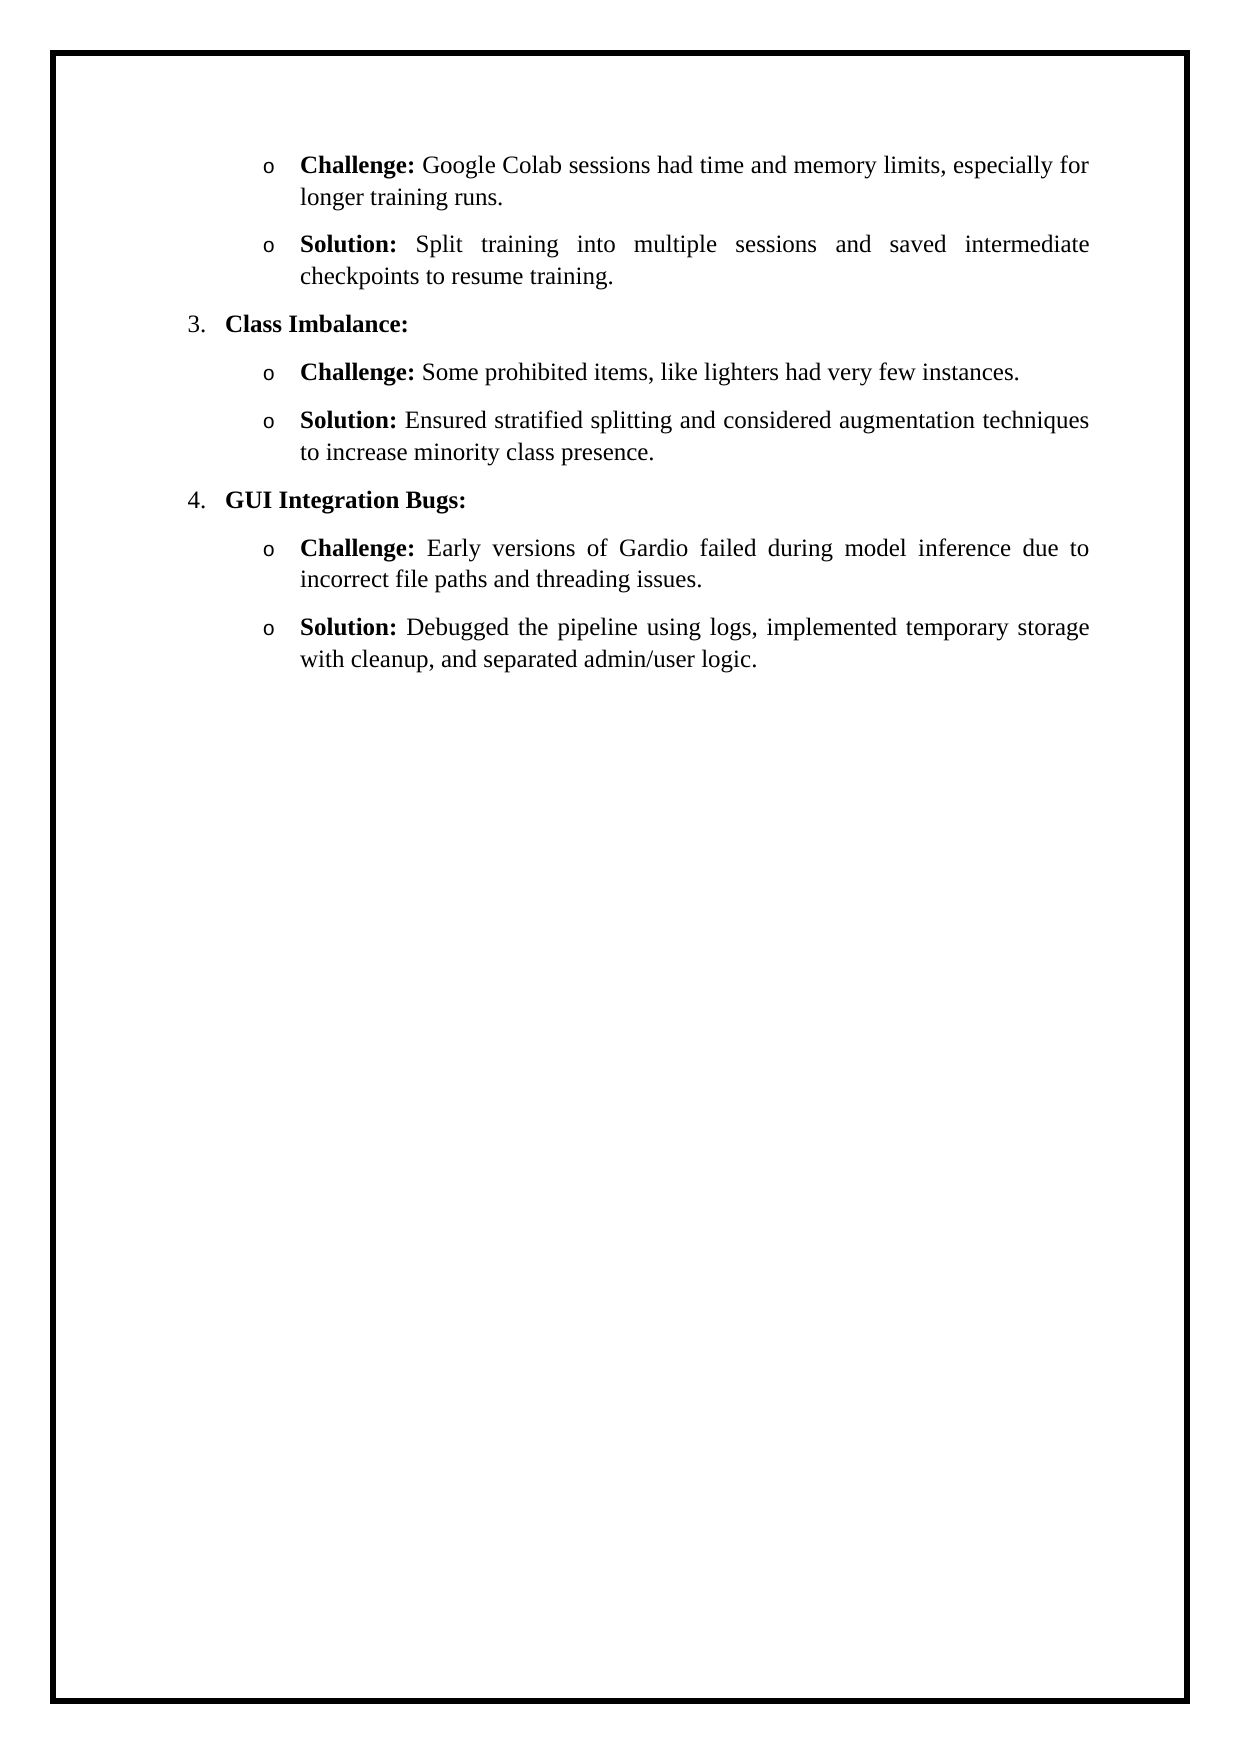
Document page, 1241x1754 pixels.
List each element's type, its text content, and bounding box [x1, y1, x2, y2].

list Class Imbalance: [187, 309, 1090, 338]
list Challenge: Some prohibited items, like lighters had very few instances. [262, 357, 1090, 386]
list GUI Integration Bugs: [187, 485, 1090, 514]
list Solution: Ensured stratified splitting and considered augmentation techniques to increase minority class presence. [262, 405, 1090, 466]
list Challenge: Early versions of Gardio failed during model inference due to incorrect file paths and threading issues. [262, 533, 1090, 593]
list Solution: Split training into multiple sessions and saved intermediate checkpoints to resume training. [262, 229, 1090, 290]
list Solution: Debugged the pipeline using logs, implemented temporary storage with cleanup, and separated admin/user logic. [262, 612, 1090, 673]
list Challenge: Google Colab sessions had time and memory limits, especially for longer training runs. [262, 150, 1090, 211]
